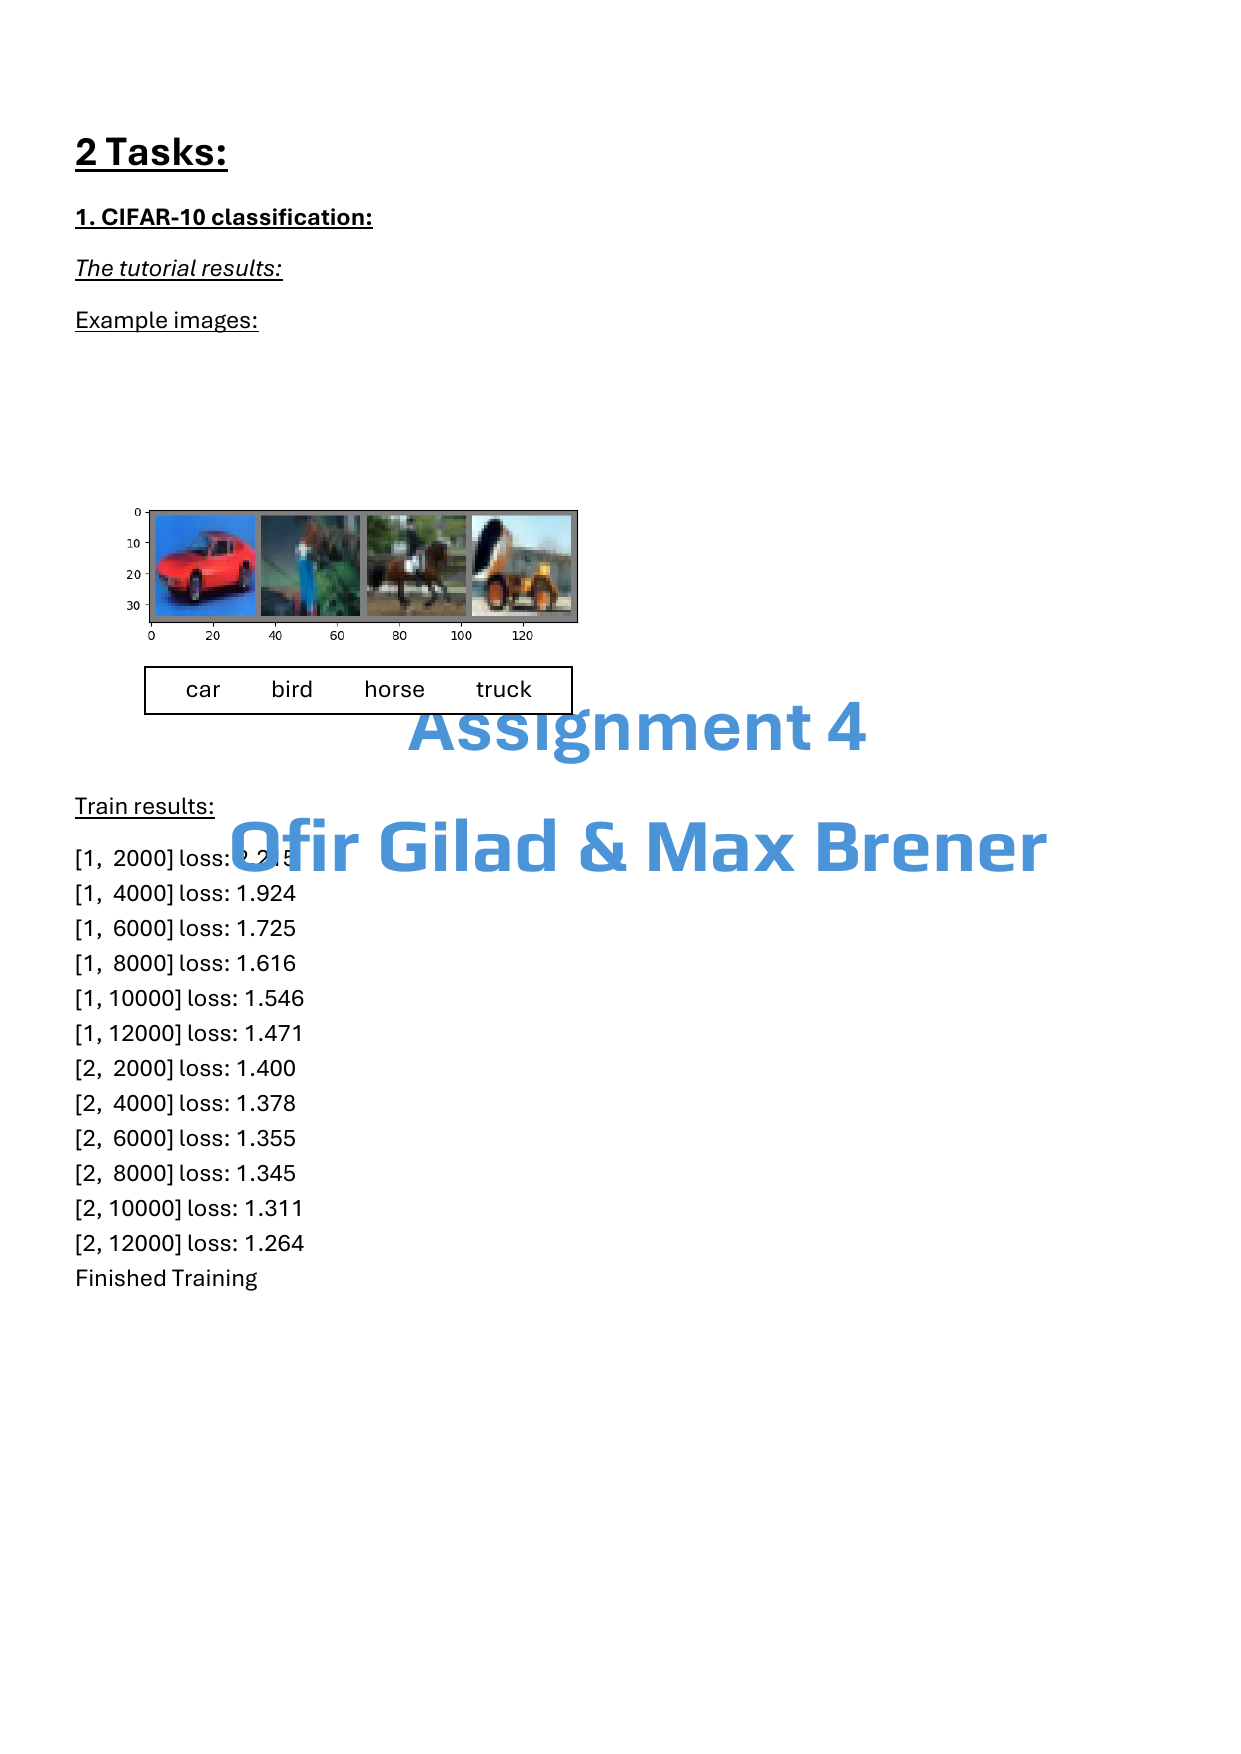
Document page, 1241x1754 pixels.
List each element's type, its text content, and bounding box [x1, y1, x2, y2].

text The tutorial results: [75, 253, 1165, 284]
text Train results: [75, 791, 1165, 822]
picture [80, 356, 632, 771]
text 1. CIFAR-10 classification: [75, 202, 1165, 232]
text Example images: [75, 305, 1165, 336]
text [1, 2000] loss: 2.215 [1, 4000] loss: 1.924 [1, 6000] loss: 1.725 [1, 8000] loss: 1.616 [1, 10000] loss: 1.546 [1, 12000] loss: 1.471 [2, 2000] loss: 1.400 [2, 4000] loss: 1.378 [2, 6000] loss: 1.355 [2, 8000] loss: 1.345 [2, 10000] loss: 1.311 [2, 12000] loss: 1.264 Finished Training [75, 843, 1165, 1293]
text 2 Tasks: [75, 127, 1165, 177]
